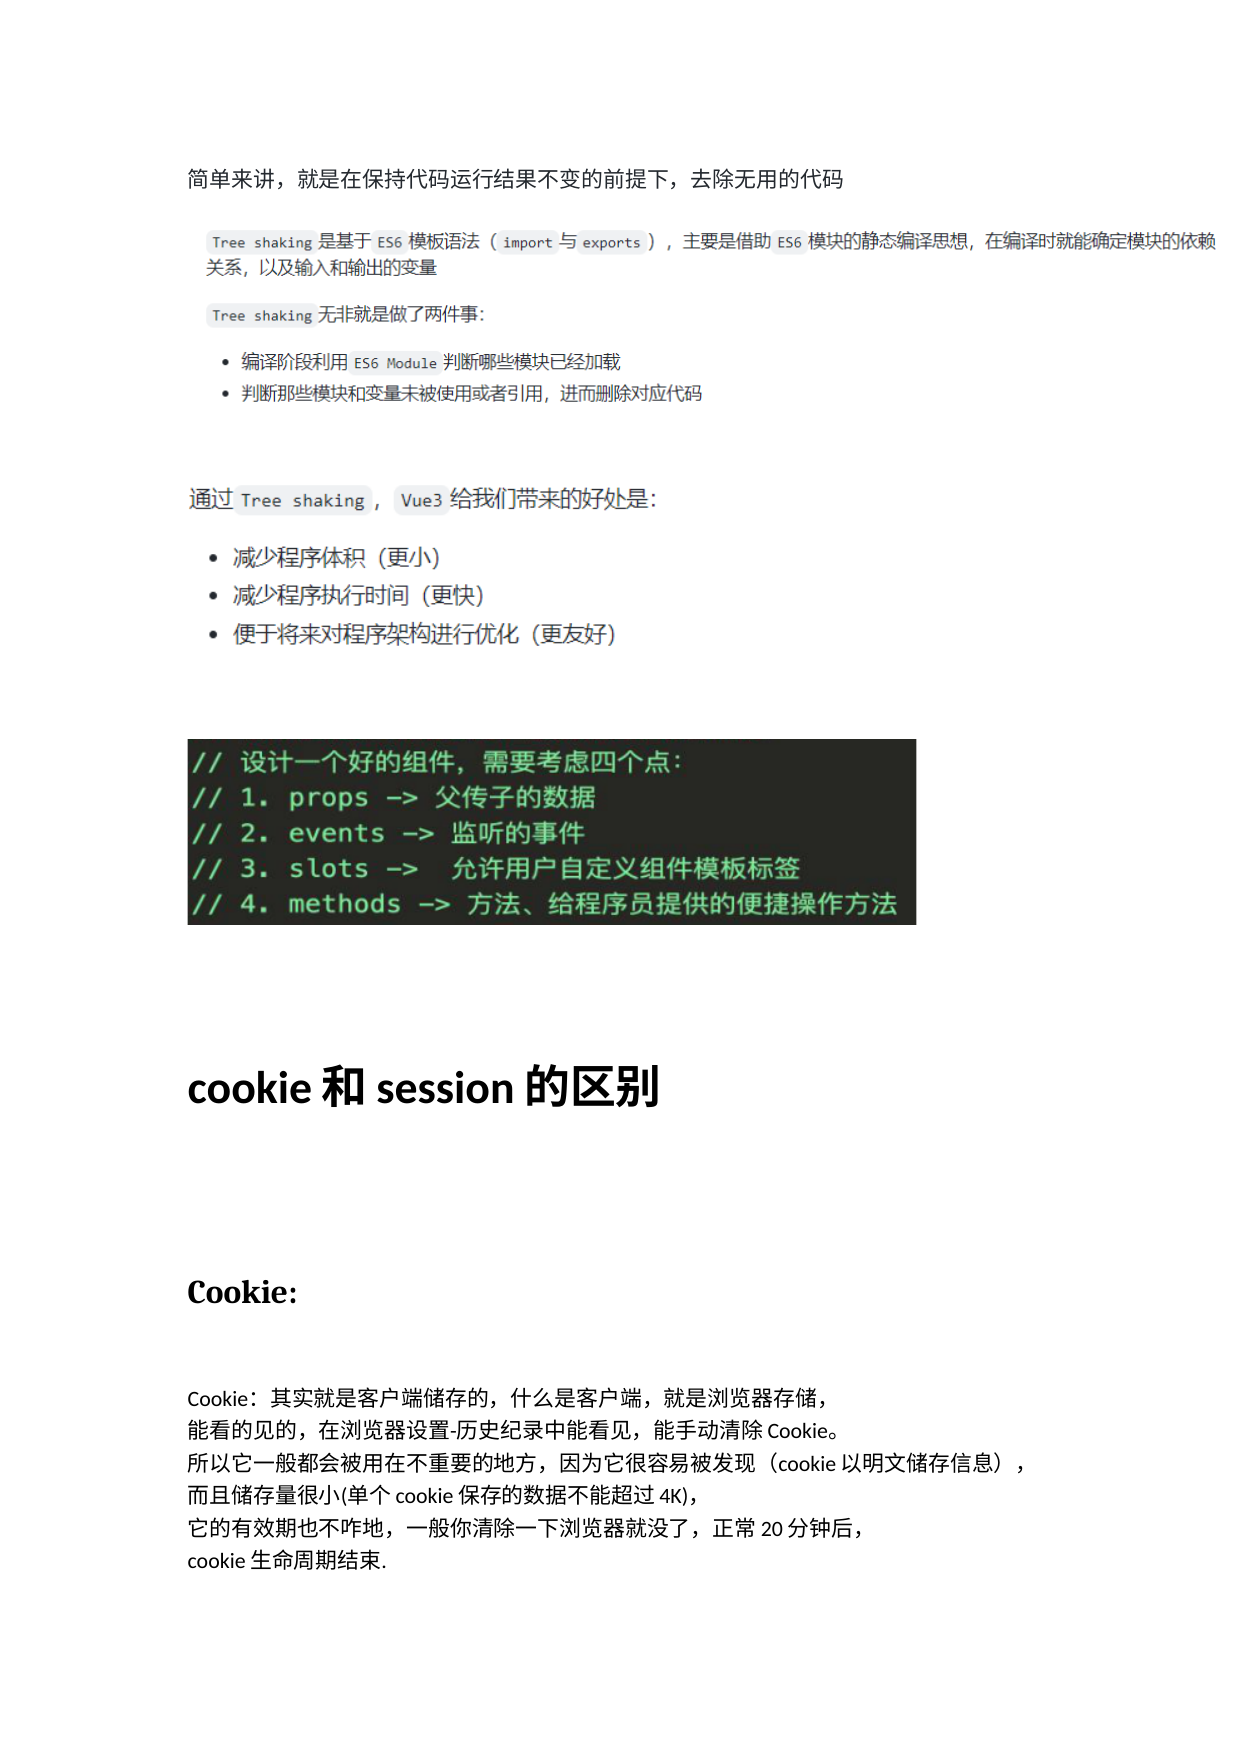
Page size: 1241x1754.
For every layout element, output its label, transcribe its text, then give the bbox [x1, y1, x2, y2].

text 能看的见的，在浏览器设置-历史纪录中能看见，能手动清除Cookie。 [187, 1413, 1053, 1445]
picture [187, 219, 1224, 420]
text cookie生命周期结束. [187, 1543, 1053, 1575]
subtitle Cookie: [187, 1260, 1053, 1325]
text 而且储存量很小(单个cookie保存的数据不能超过4K)， [187, 1478, 1053, 1510]
picture [187, 739, 917, 925]
subtitle cookie和session的区别 [187, 1035, 1053, 1132]
picture [187, 479, 665, 666]
text 它的有效期也不咋地，一般你清除一下浏览器就没了，正常20分钟后， [187, 1510, 1053, 1543]
text 所以它一般都会被用在不重要的地方，因为它很容易被发现（cookie以明文储存信息）， [187, 1445, 1053, 1478]
text Cookie：其实就是客户端储存的，什么是客户端，就是浏览器存储， [187, 1380, 1053, 1413]
text 简单来讲，就是在保持代码运行结果不变的前提下，去除无用的代码 [187, 162, 1053, 194]
